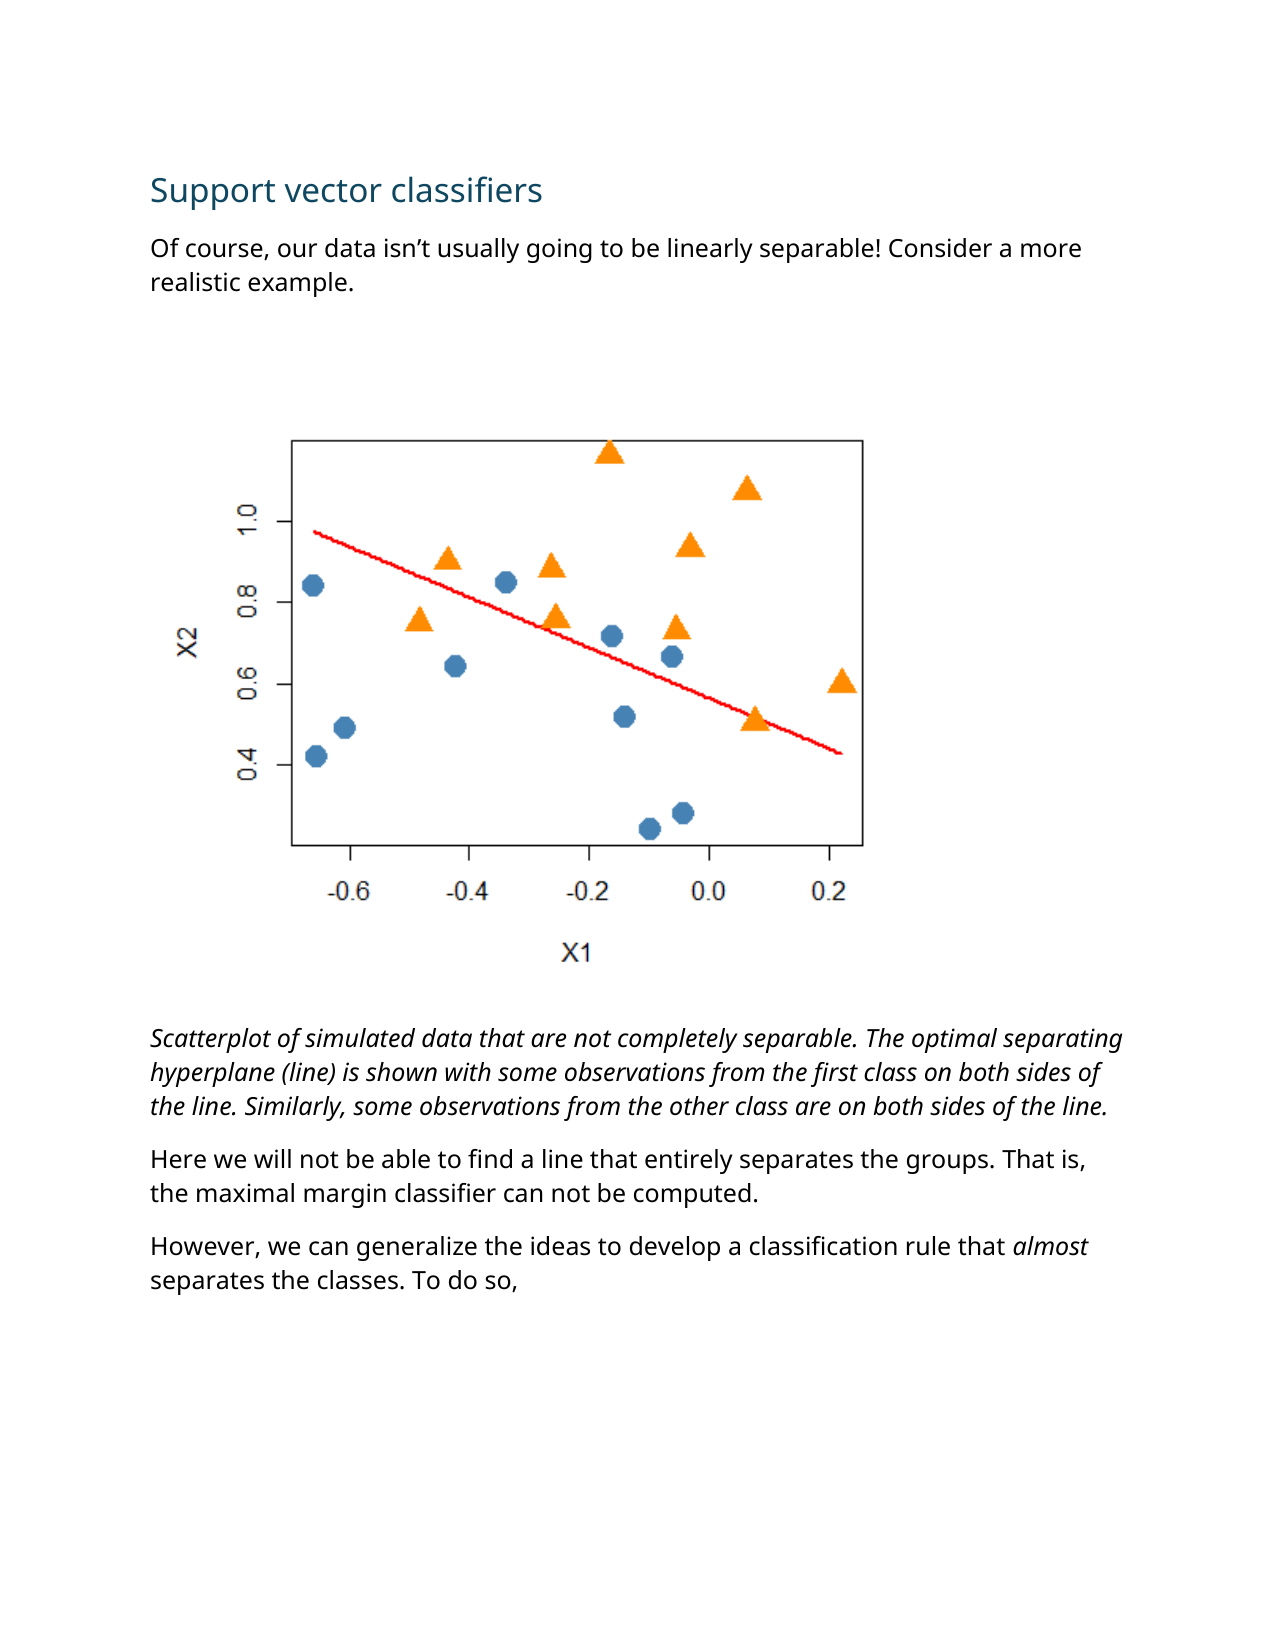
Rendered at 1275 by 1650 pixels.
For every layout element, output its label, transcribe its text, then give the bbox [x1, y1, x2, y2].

text However, we can generalize the ideas to develop a classification rule that almost separates the classes. To do so, [150, 1228, 1125, 1297]
text Of course, our data isn’t usually going to be linearly separable! Consider a more realistic example. [150, 231, 1125, 299]
subtitle Support vector classifiers [150, 167, 1125, 212]
picture [168, 317, 927, 1000]
text Here we will not be able to find a line that entirely separates the groups. That is, the maximal margin classifier can not be computed. [150, 1142, 1125, 1210]
text Scatterplot of simulated data that are not completely separable. The optimal separating hyperplane (line) is shown with some observations from the first class on both sides of the line. Similarly, some observations from the other class are on both sides of the line. [150, 1021, 1125, 1123]
